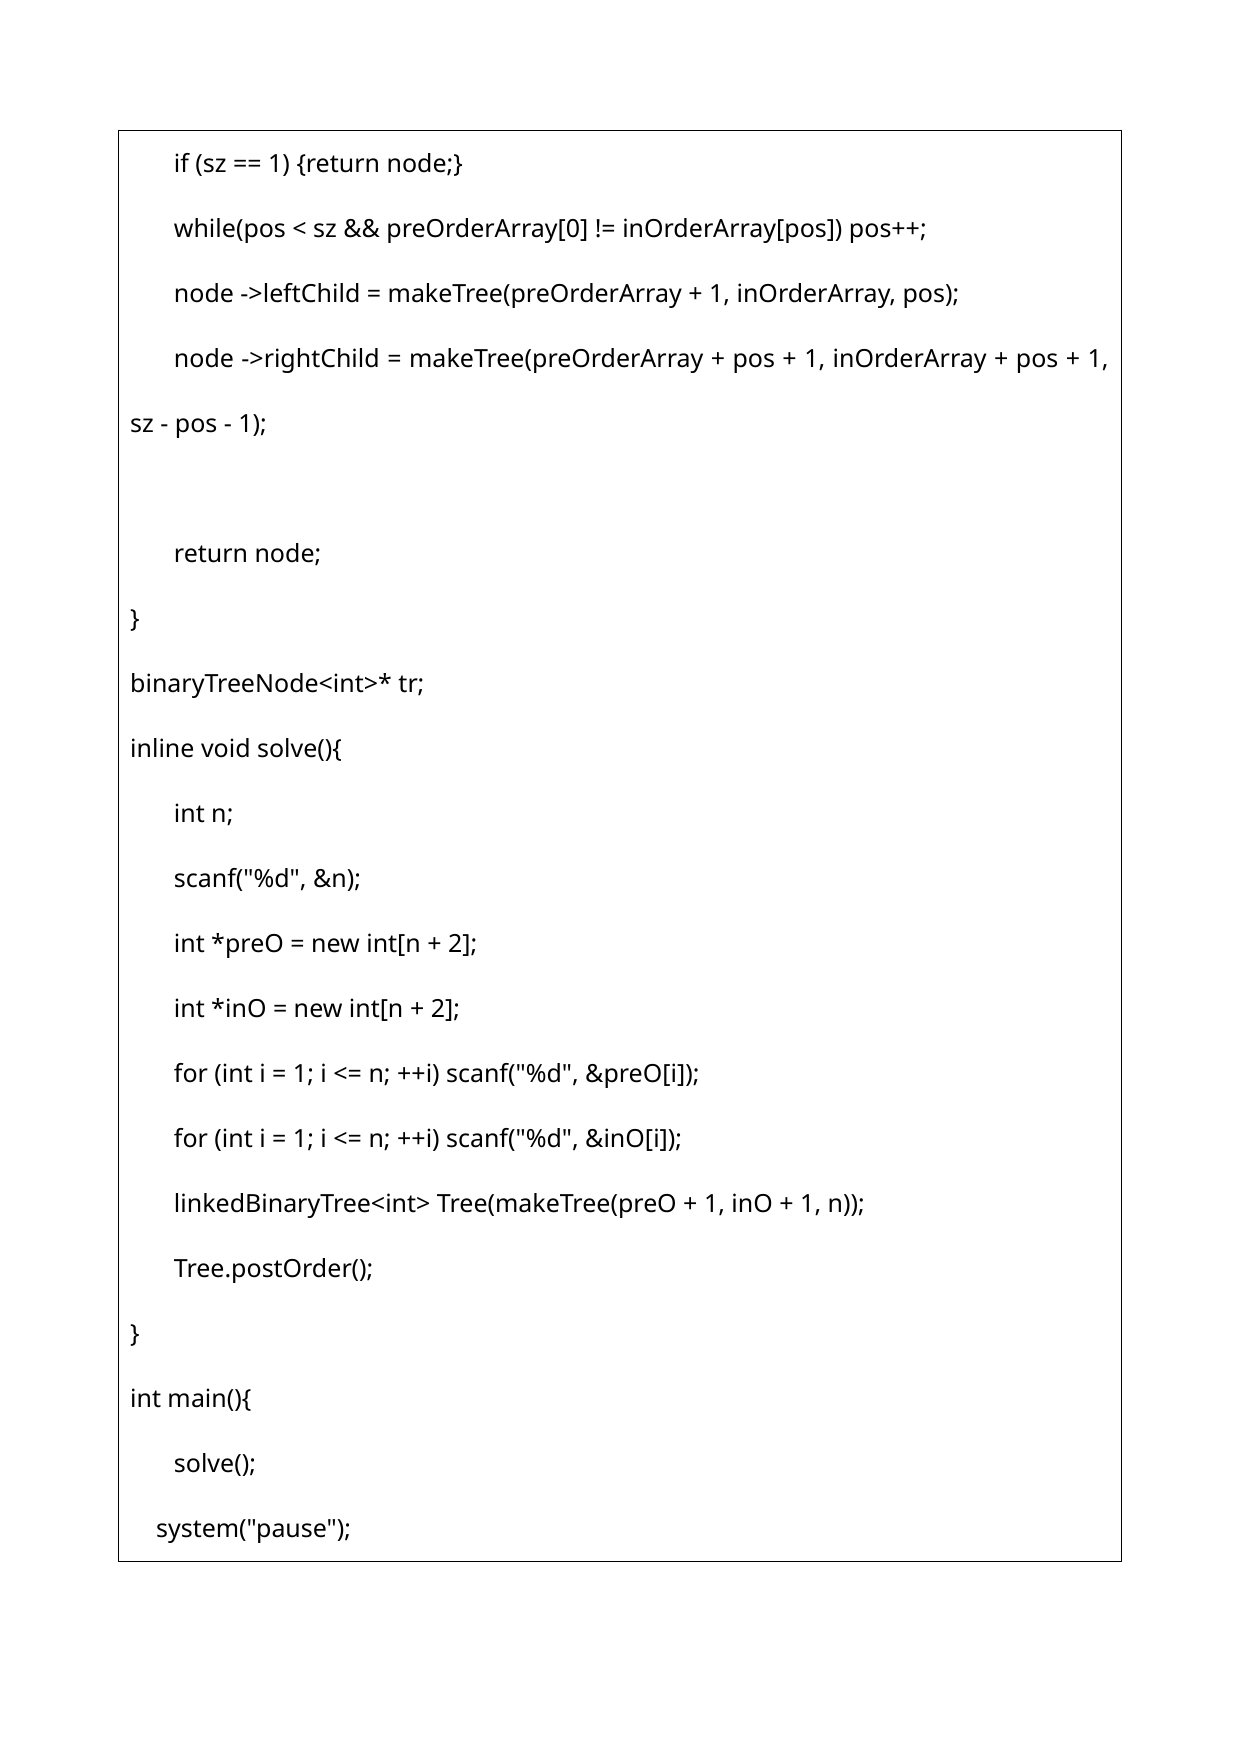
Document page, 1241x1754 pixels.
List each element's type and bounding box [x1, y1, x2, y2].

table_cell [119, 131, 1121, 1561]
